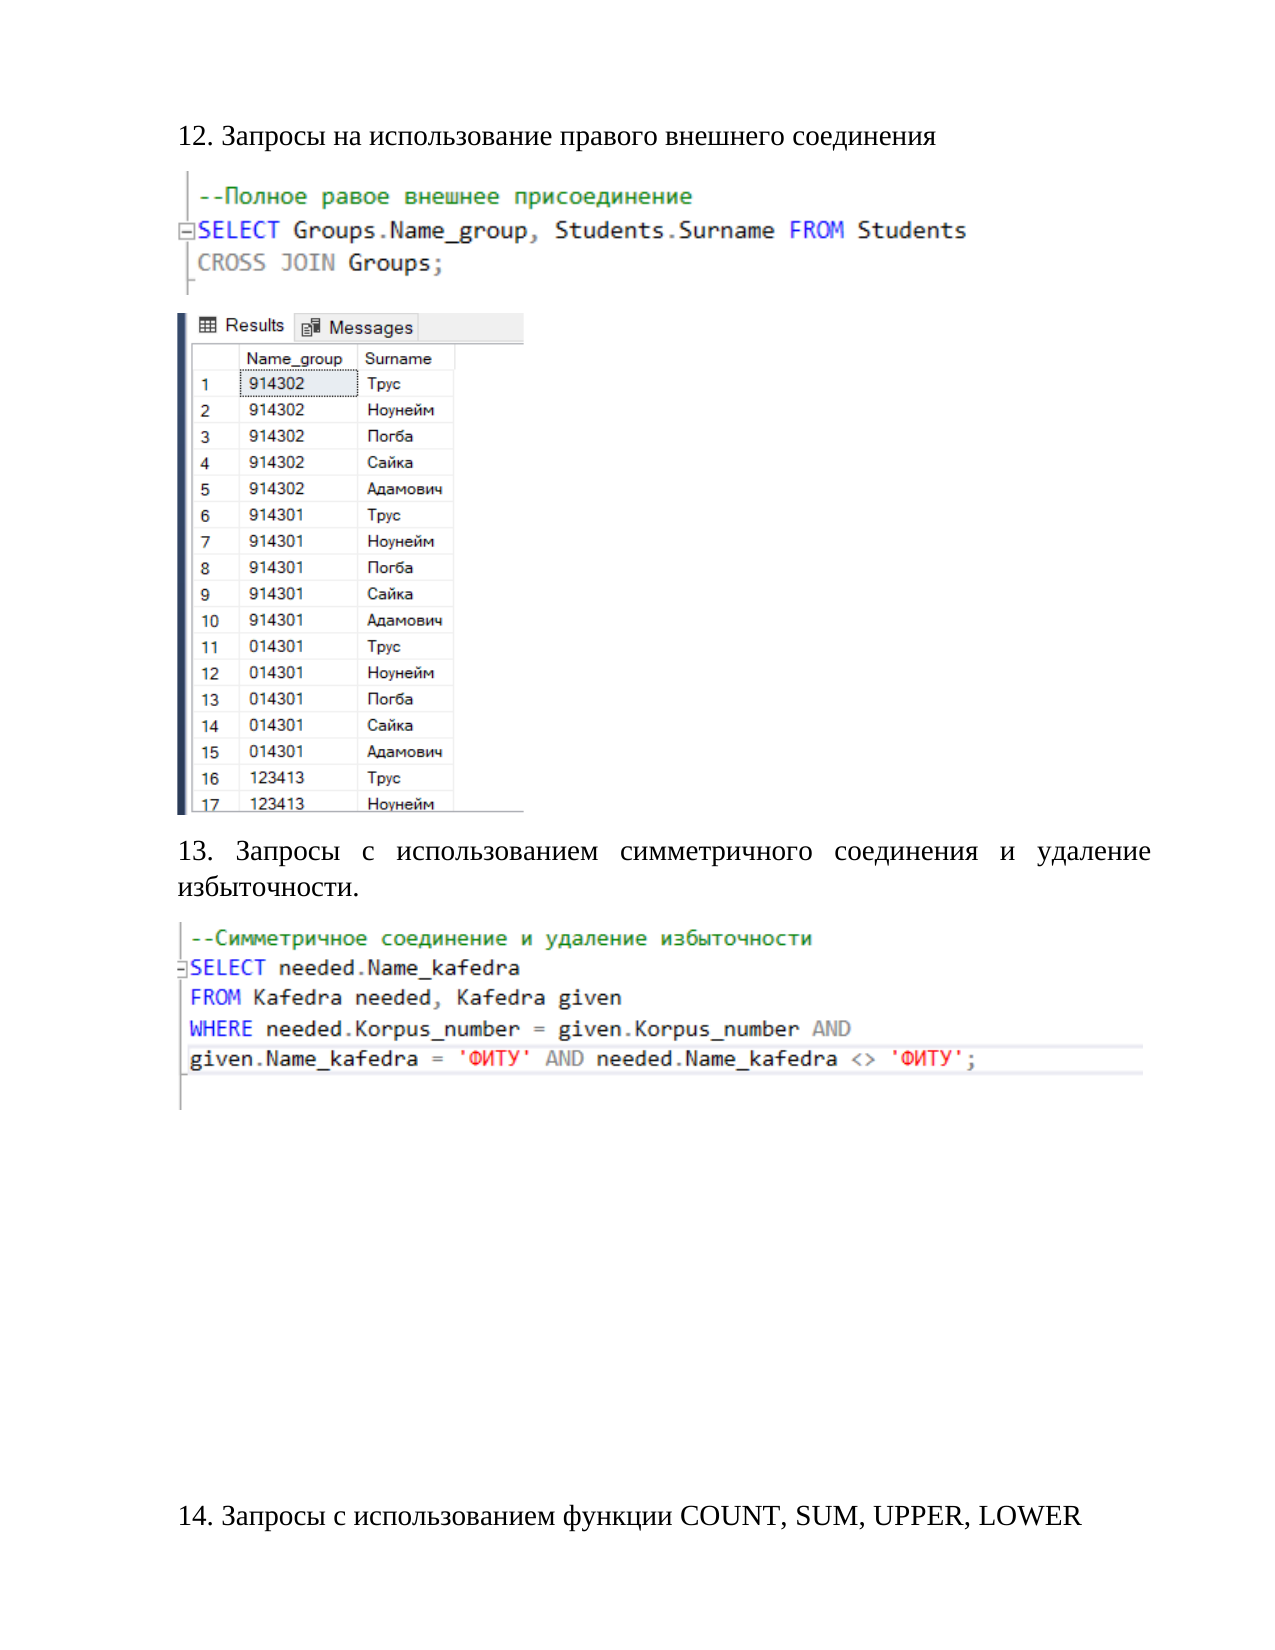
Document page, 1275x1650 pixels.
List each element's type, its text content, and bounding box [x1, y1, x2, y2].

picture [177, 313, 524, 815]
picture [177, 922, 1143, 1110]
picture [177, 171, 1015, 295]
text 13. Запросы с использованием симметричного соединения и удаление избыточности. [177, 833, 1152, 903]
text 14. Запросы с использованием функции COUNT, SUM, UPPER, LOWER [177, 1498, 1152, 1532]
text 12. Запросы на использование правого внешнего соединения [177, 118, 1152, 152]
